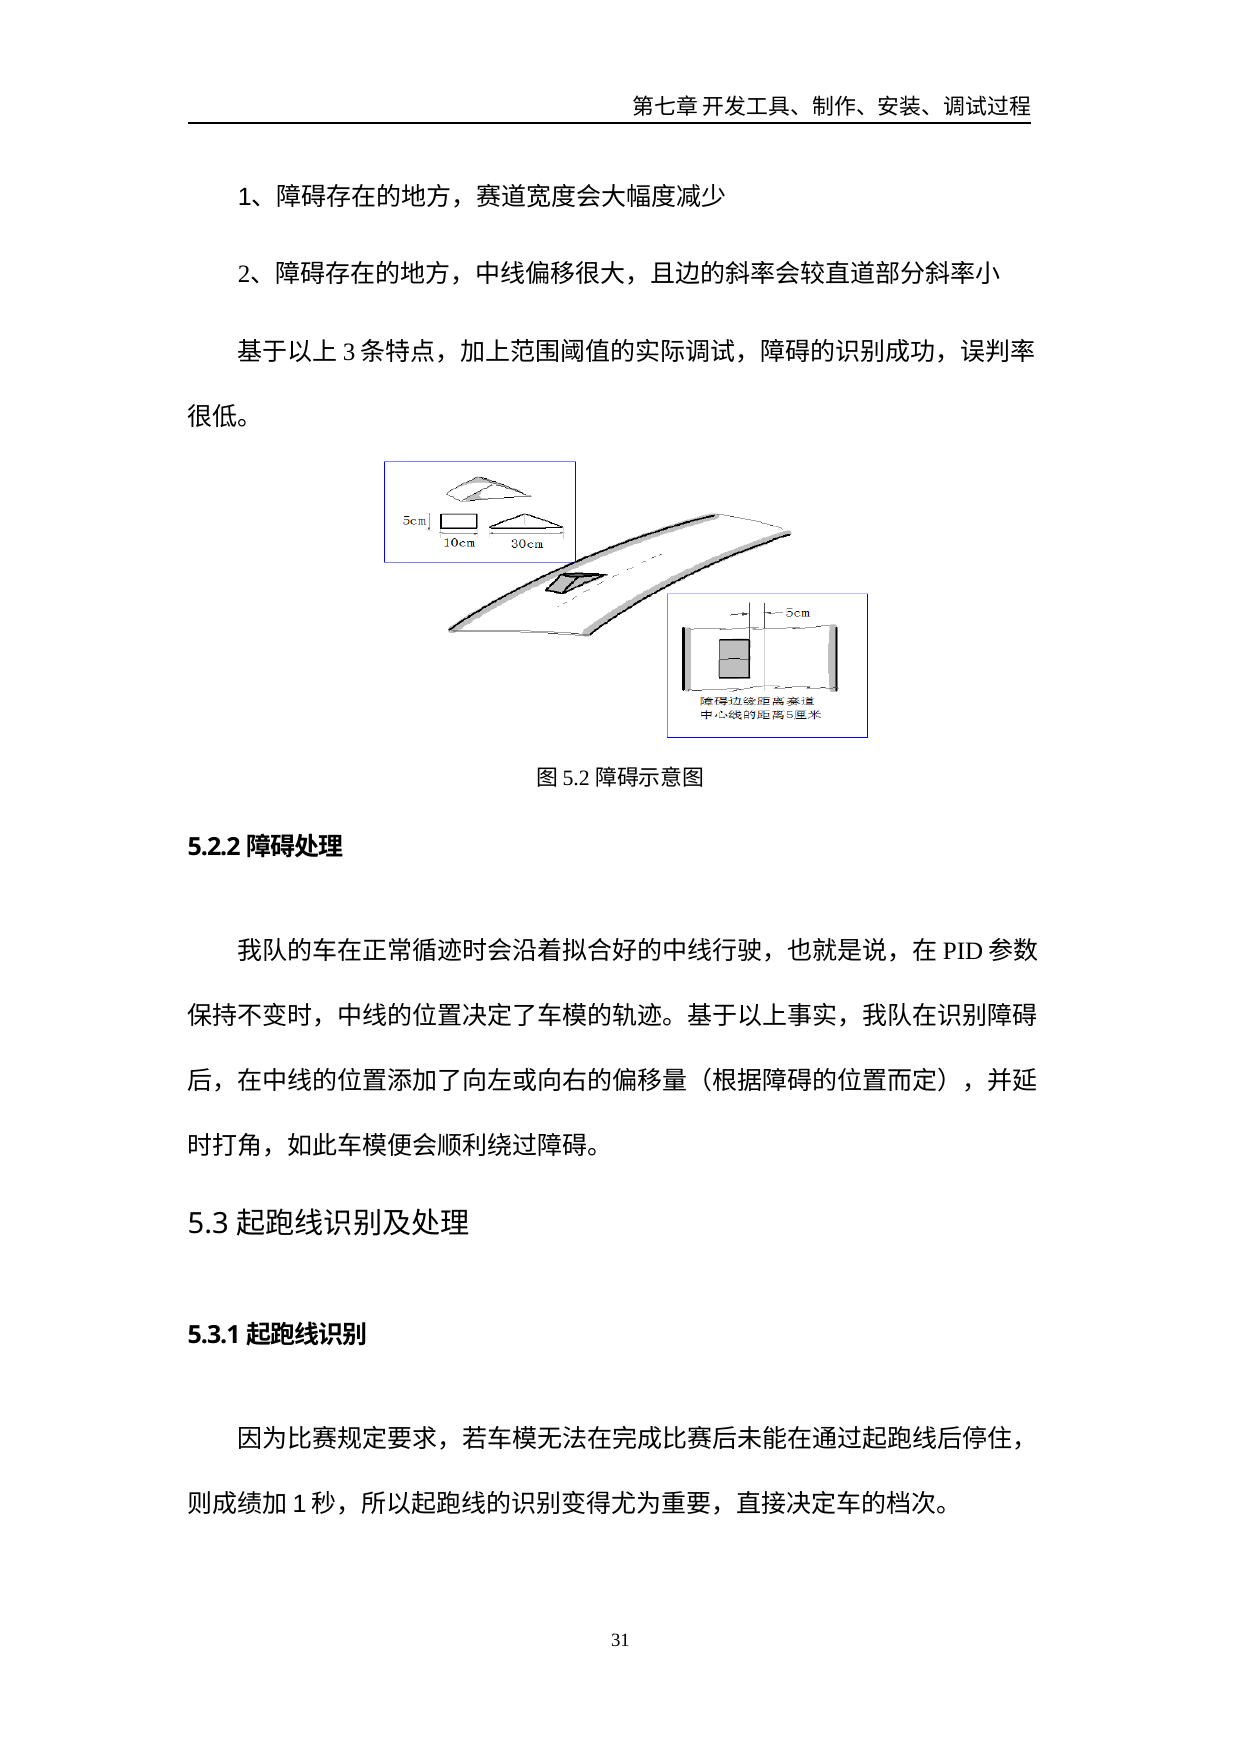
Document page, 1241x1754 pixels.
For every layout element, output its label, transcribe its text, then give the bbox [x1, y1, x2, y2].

text 2、障碍存在的地方，中线偏移很大，且边的斜率会较直道部分斜率小 [187, 239, 1053, 304]
picture [371, 459, 869, 741]
text 因为比赛规定要求，若车模无法在完成比赛后未能在通过起跑线后停住，则成绩加1秒，所以起跑线的识别变得尤为重要，直接决定车的档次。 [187, 1404, 1053, 1534]
text 我队的车在正常循迹时会沿着拟合好的中线行驶，也就是说，在PID参数保持不变时，中线的位置决定了车模的轨迹。基于以上事实，我队在识别障碍后，在中线的位置添加了向左或向右的偏移量（根据障碍的位置而定），并延时打角，如此车模便会顺利绕过障碍。 [187, 916, 1053, 1176]
subtitle 5.3.1 起跑线识别 [187, 1300, 1053, 1365]
text 1、障碍存在的地方，赛道宽度会大幅度减少 [187, 162, 1053, 227]
subtitle 5.2.2 障碍处理 [187, 812, 1053, 877]
subtitle 5.3 起跑线识别及处理 [187, 1188, 1053, 1253]
text 基于以上3条特点，加上范围阈值的实际调试，障碍的识别成功，误判率很低。 [187, 317, 1053, 447]
text 图5.2 障碍示意图 [187, 759, 1053, 792]
